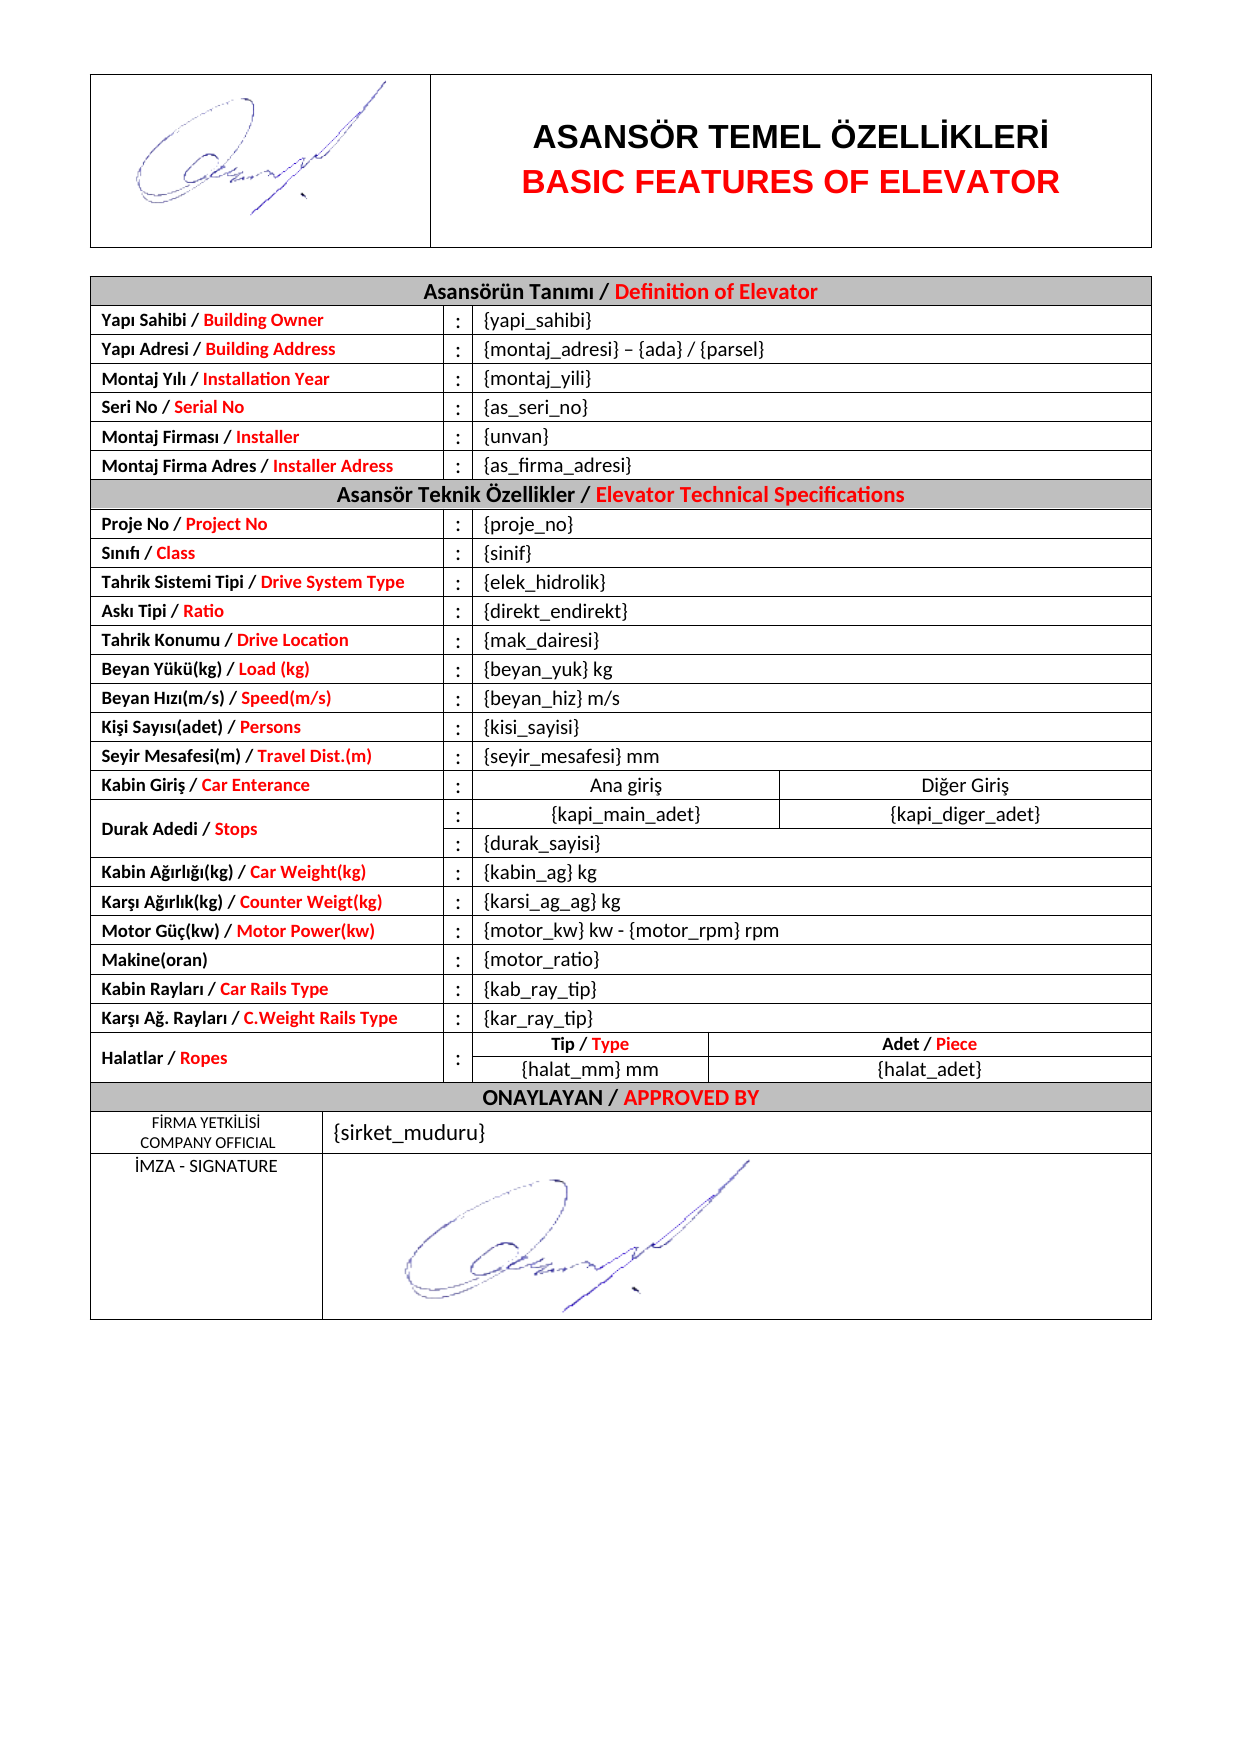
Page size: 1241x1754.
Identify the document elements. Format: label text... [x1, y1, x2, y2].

table_cell : [444, 742, 472, 770]
table_cell : [444, 713, 472, 741]
table_cell Seri No / Serial No [91, 393, 443, 421]
table_cell [323, 1154, 373, 1318]
table_cell : [444, 975, 472, 1002]
table_cell {karsi_ag_ag} kg [473, 887, 1151, 915]
table_cell {unvan} [473, 422, 1151, 450]
table_header [91, 75, 430, 247]
picture [373, 1152, 754, 1319]
table_cell : [444, 829, 472, 857]
table_cell {direkt_endirekt} [473, 597, 1151, 625]
table_cell {kar_ray_tip} [473, 1004, 1151, 1032]
table_cell : [444, 539, 472, 567]
table_cell {yapi_sahibi} [473, 306, 1151, 334]
table_cell {kisi_sayisi} [473, 713, 1151, 741]
table_cell {kapi_diger_adet} [780, 800, 1151, 828]
table_cell : [444, 1033, 472, 1082]
table_cell : [444, 451, 472, 479]
table_cell Diğer Giriş [780, 771, 1151, 799]
table_cell : [444, 510, 472, 537]
table_cell {motor_ratio} [473, 945, 1151, 973]
table_header Asansörün Tanımı / Definition of Elevator [91, 277, 1151, 305]
table_cell Durak Adedi / Stops [91, 800, 443, 857]
table_cell Asansör Teknik Özellikler / Elevator Technical Specifications [91, 480, 1151, 508]
table_cell Montaj Yılı / Installation Year [91, 364, 443, 392]
table_cell {kab_ray_tip} [473, 975, 1151, 1002]
table_cell : [444, 364, 472, 392]
table_cell Beyan Yükü(kg) / Load (kg) [91, 655, 443, 683]
table_cell {sirket_muduru} [323, 1112, 1151, 1153]
table_cell Karşı Ağ. Rayları / C.Weight Rails Type [91, 1004, 443, 1032]
table_cell Yapı Sahibi / Building Owner [91, 306, 443, 334]
table_cell {montaj_yili} [473, 364, 1151, 392]
table_cell ONAYLAYAN / APPROVED BY [91, 1083, 1151, 1111]
table_cell {sinif} [473, 539, 1151, 567]
table_cell Montaj Firma Adres / Installer Adress [91, 451, 443, 479]
table_cell : [444, 306, 472, 334]
table_cell Seyir Mesafesi(m) / Travel Dist.(m) [91, 742, 443, 770]
table_header ASANSÖR TEMEL ÖZELLİKLERİ BASIC FEATURES OF ELEVATOR [431, 75, 1151, 247]
picture [113, 74, 389, 221]
table_cell {halat_adet} [709, 1057, 1151, 1082]
table_cell FİRMA YETKİLİSİ COMPANY OFFICIAL [91, 1112, 322, 1153]
table_cell Kabin Giriş / Car Enterance [91, 771, 443, 799]
table_cell Tip / Type [473, 1033, 708, 1056]
table_cell {halat_mm} mm [473, 1057, 708, 1082]
table_cell Halatlar / Ropes [91, 1033, 443, 1082]
table_cell : [444, 568, 472, 596]
table_cell Kabin Rayları / Car Rails Type [91, 975, 443, 1002]
table_cell {proje_no} [473, 510, 1151, 537]
table_cell Askı Tipi / Ratio [91, 597, 443, 625]
table_cell : [444, 597, 472, 625]
table_cell {as_seri_no} [473, 393, 1151, 421]
table_cell : [444, 684, 472, 712]
table_cell {as_firma_adresi} [473, 451, 1151, 479]
table_cell Motor Güç(kw) / Motor Power(kw) [91, 916, 443, 944]
table_cell {beyan_hiz} m/s [473, 684, 1151, 712]
table_cell Ana giriş [473, 771, 779, 799]
table_cell {beyan_yuk} kg [473, 655, 1151, 683]
table_cell : [444, 916, 472, 944]
table_cell : [444, 1004, 472, 1032]
table_cell : [444, 655, 472, 683]
table_cell Yapı Adresi / Building Address [91, 335, 443, 363]
table_cell : [444, 887, 472, 915]
table_cell : [444, 858, 472, 886]
table_cell [754, 1154, 1151, 1318]
table_cell {montaj_adresi} – {ada} / {parsel} [473, 335, 1151, 363]
table_cell {elek_hidrolik} [473, 568, 1151, 596]
table_cell {kabin_ag} kg [473, 858, 1151, 886]
table_cell {mak_dairesi} [473, 626, 1151, 654]
table_cell {durak_sayisi} [473, 829, 1151, 857]
table_cell : [444, 626, 472, 654]
table_cell : [444, 393, 472, 421]
table_cell : [444, 335, 472, 363]
table_cell : [444, 422, 472, 450]
table_cell Tahrik Konumu / Drive Location [91, 626, 443, 654]
table_cell Tahrik Sistemi Tipi / Drive System Type [91, 568, 443, 596]
table_cell : [444, 945, 472, 973]
table_cell Montaj Firması / Installer [91, 422, 443, 450]
table_cell Proje No / Project No [91, 510, 443, 537]
table_cell {kapi_main_adet} [473, 800, 779, 828]
table_cell : [444, 771, 472, 799]
table_cell Sınıfı / Class [91, 539, 443, 567]
table_cell Beyan Hızı(m/s) / Speed(m/s) [91, 684, 443, 712]
table_cell Karşı Ağırlık(kg) / Counter Weigt(kg) [91, 887, 443, 915]
table_cell Adet / Piece [709, 1033, 1151, 1056]
table_cell Makine(oran) [91, 945, 443, 973]
table_cell İMZA - SIGNATURE [91, 1154, 322, 1318]
table_cell {seyir_mesafesi} mm [473, 742, 1151, 770]
table_cell {motor_kw} kw - {motor_rpm} rpm [473, 916, 1151, 944]
table_cell Kişi Sayısı(adet) / Persons [91, 713, 443, 741]
table_cell : [444, 800, 472, 828]
table_cell Kabin Ağırlığı(kg) / Car Weight(kg) [91, 858, 443, 886]
